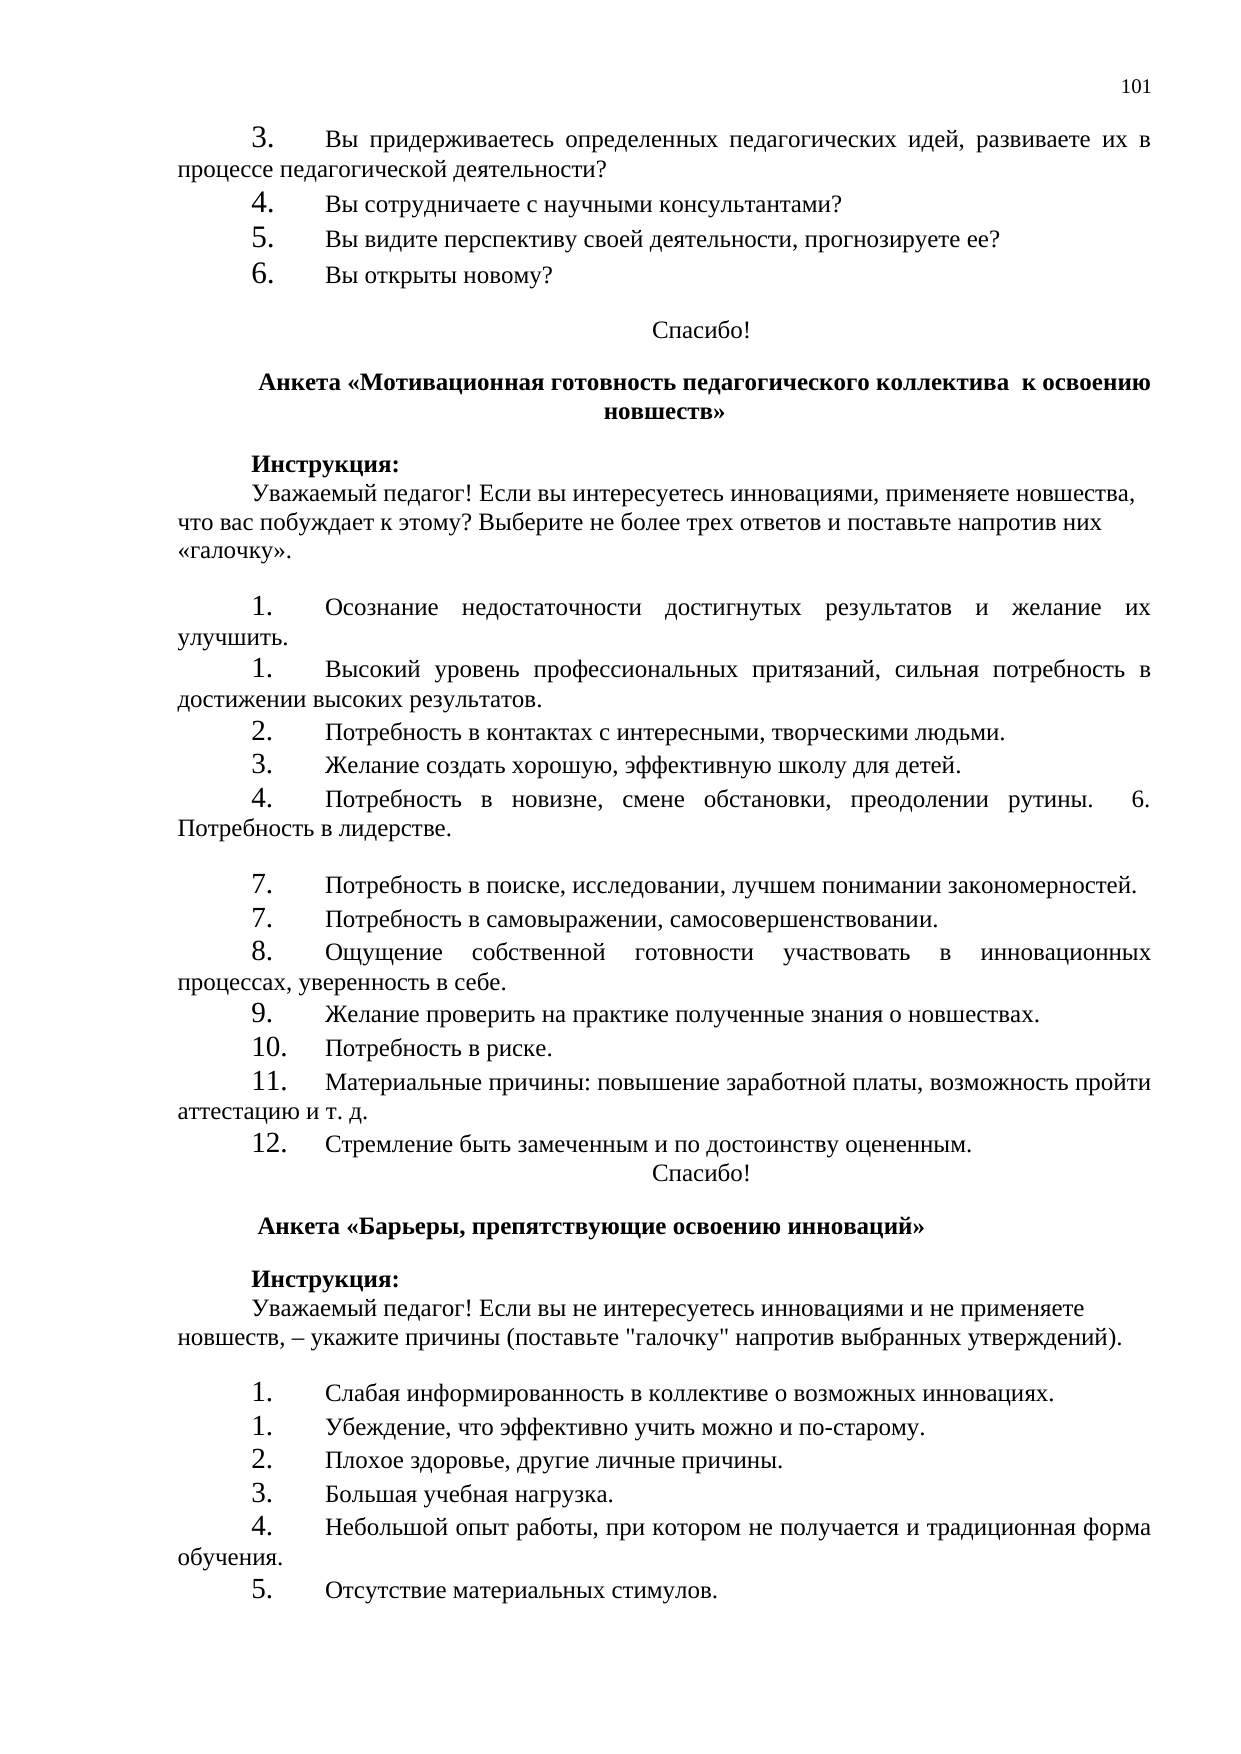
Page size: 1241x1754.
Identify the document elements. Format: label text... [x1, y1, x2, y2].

list Вы сотрудничаете с научными консультантами? [177, 183, 1152, 219]
list Вы придерживаетесь определенных педагогических идей, развиваете их в процессе педагогической деятельности? [177, 118, 1152, 183]
list Потребность в риске. [177, 1029, 1152, 1063]
text Уважаемый педагог! Если вы не интересуетесь инновациями и не применяете новшеств, – укажите причины (поставьте "галочку" напротив выбранных утверждений). [177, 1293, 1152, 1350]
text Инструкция: [177, 1264, 1152, 1293]
text Инструкция: [177, 449, 1152, 478]
list Слабая информированность в коллективе о возможных инновациях. [177, 1374, 1152, 1408]
list Небольшой опыт работы, при котором не получается и традиционная форма обучения. [177, 1508, 1152, 1571]
list Желание создать хорошую, эффективную школу для детей. [177, 746, 1152, 780]
list Вы открыты новому? [177, 255, 1152, 291]
list Осознание недостаточности достигнутых результатов и желание их улучшить. [177, 588, 1152, 650]
list Убеждение, что эффективно учить можно и по-старому. [177, 1408, 1152, 1441]
list Материальные причины: повышение заработной платы, возможность пройти аттестацию и т. д. [177, 1063, 1152, 1125]
list Стремление быть замеченным и по достоинству оцененным. [177, 1125, 1152, 1158]
text Анкета «Барьеры, препятствующие освоению инноваций» [177, 1211, 1152, 1240]
text Спасибо! [177, 315, 1152, 343]
list Большая учебная нагрузка. [177, 1475, 1152, 1508]
list Потребность в самовыражении, самосовершенствовании. [177, 900, 1152, 933]
list Потребность в новизне, смене обстановки, преодолении рутины. 6. Потребность в лидерстве. [177, 780, 1152, 842]
list Вы видите перспективу своей деятельности, прогнозируете ее? [177, 219, 1152, 255]
text Спасибо! [177, 1158, 1152, 1187]
list Плохое здоровье, другие личные причины. [177, 1441, 1152, 1475]
text Анкета «Мотивационная готовность педагогического коллектива к освоению новшеств» [177, 367, 1152, 425]
list Высокий уровень профессиональных притязаний, сильная потребность в достижении высоких результатов. [177, 650, 1152, 713]
list Отсутствие материальных стимулов. [177, 1571, 1152, 1604]
text Уважаемый педагог! Если вы интересуетесь инновациями, применяете новшества, что вас побуждает к этому? Выберите не более трех ответов и поставьте напротив них «галочку». [177, 478, 1152, 564]
list Потребность в поиске, исследовании, лучшем понимании закономерностей. [177, 866, 1152, 900]
list Ощущение собственной готовности участвовать в инновационных процессах, уверенность в себе. [177, 933, 1152, 996]
list Желание проверить на практике полученные знания о новшествах. [177, 996, 1152, 1029]
list Потребность в контактах с интересными, творческими людьми. [177, 713, 1152, 746]
